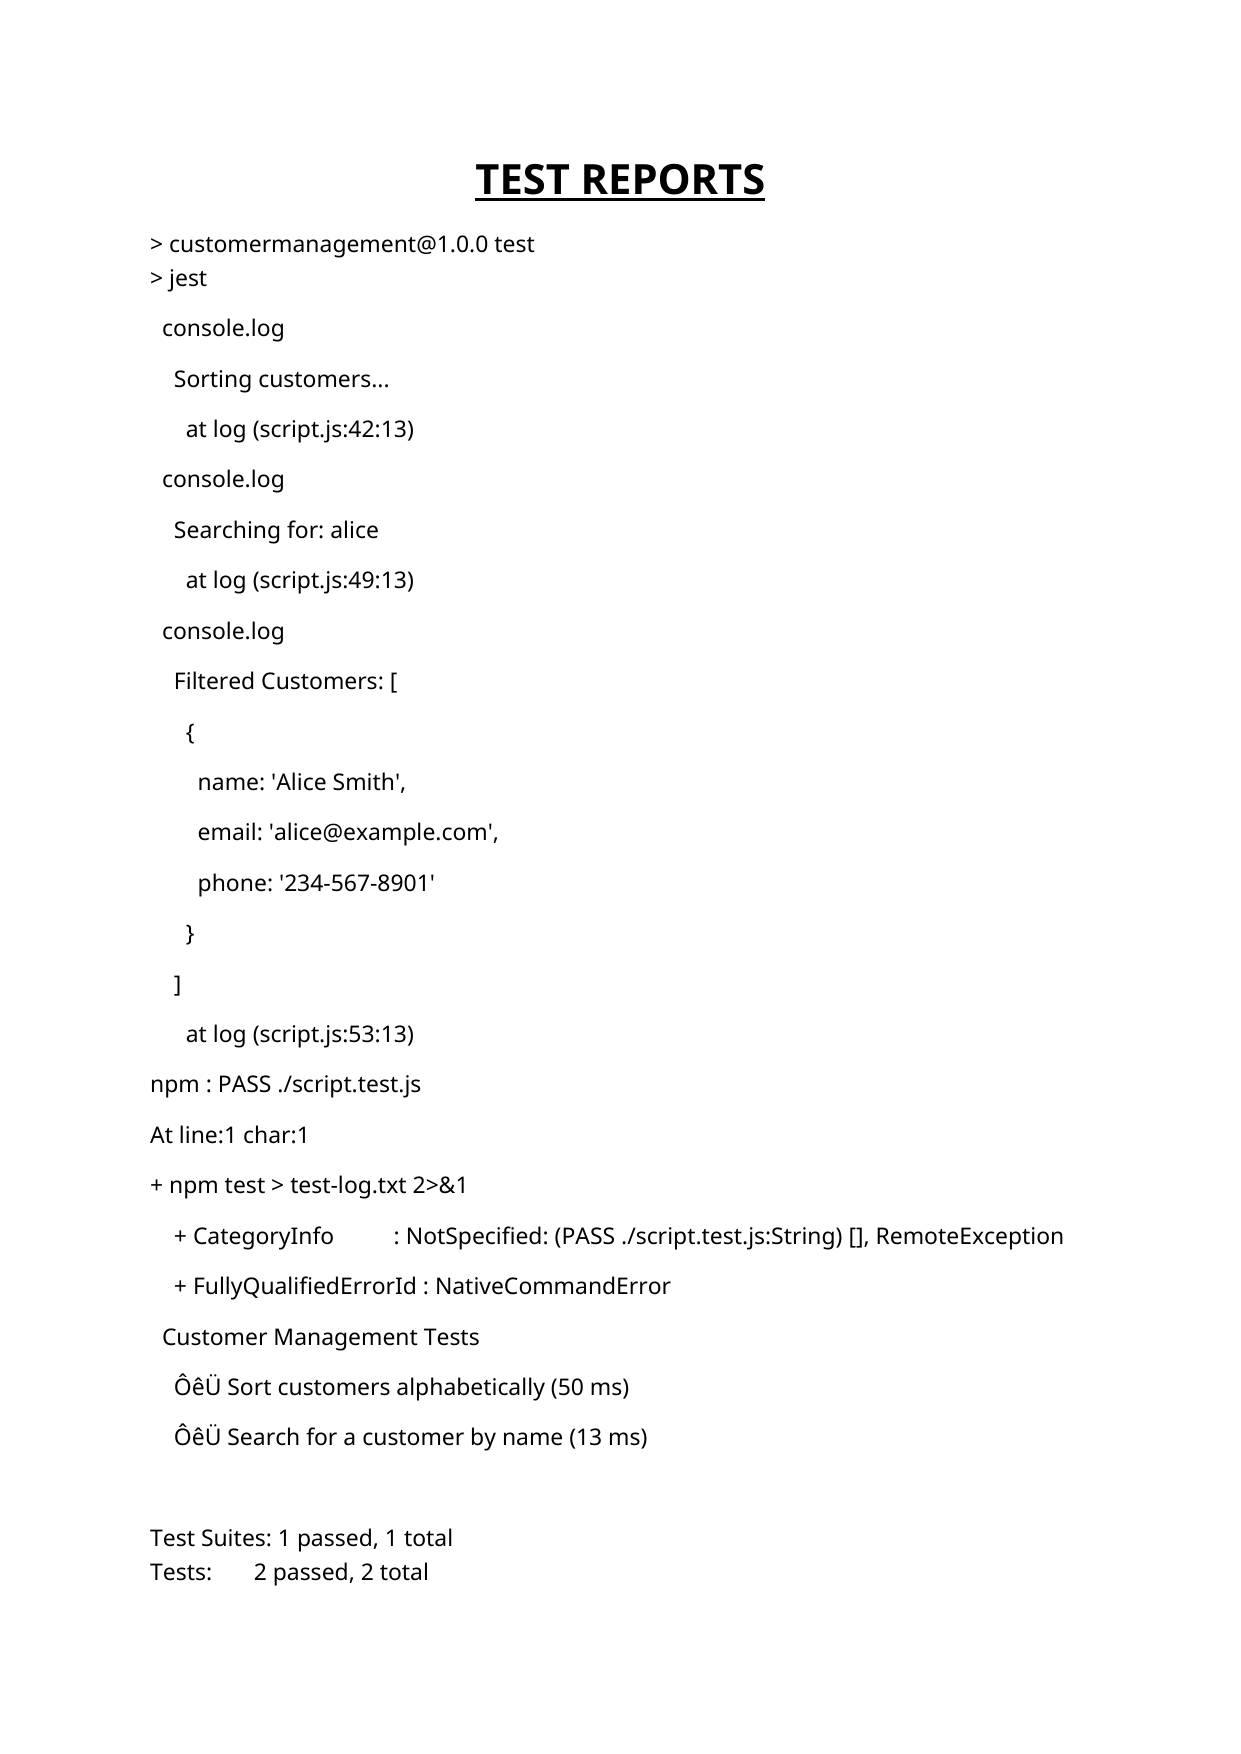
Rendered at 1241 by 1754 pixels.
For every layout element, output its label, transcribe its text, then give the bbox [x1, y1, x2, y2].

text > customermanagement@1.0.0 test > jest [150, 228, 1090, 293]
text name: 'Alice Smith', [150, 766, 1090, 797]
text console.log [150, 614, 1090, 646]
text at log (script.js:49:13) [150, 564, 1090, 595]
text ] [150, 967, 1090, 999]
text phone: '234-567-8901' [150, 867, 1090, 898]
text + CategoryInfo : NotSpecified: (PASS ./script.test.js:String) [], RemoteException [150, 1219, 1090, 1251]
text TEST REPORTS [150, 150, 1090, 207]
text email: 'alice@example.com', [150, 816, 1090, 847]
text at log (script.js:42:13) [150, 413, 1090, 444]
text Filtered Customers: [ [150, 665, 1090, 696]
text console.log [150, 463, 1090, 494]
text console.log [150, 312, 1090, 343]
text ÔêÜ Sort customers alphabetically (50 ms) [150, 1371, 1090, 1402]
text Sorting customers... [150, 362, 1090, 394]
text + FullyQualifiedErrorId : NativeCommandError [150, 1270, 1090, 1301]
text At line:1 char:1 [150, 1119, 1090, 1150]
text } [150, 917, 1090, 948]
text Customer Management Tests [150, 1320, 1090, 1352]
text npm : PASS ./script.test.js [150, 1068, 1090, 1099]
text Searching for: alice [150, 514, 1090, 545]
text ÔêÜ Search for a customer by name (13 ms) [150, 1421, 1090, 1452]
text { [150, 715, 1090, 747]
text + npm test > test-log.txt 2>&1 [150, 1169, 1090, 1200]
text at log (script.js:53:13) [150, 1018, 1090, 1049]
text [150, 1522, 1090, 1587]
